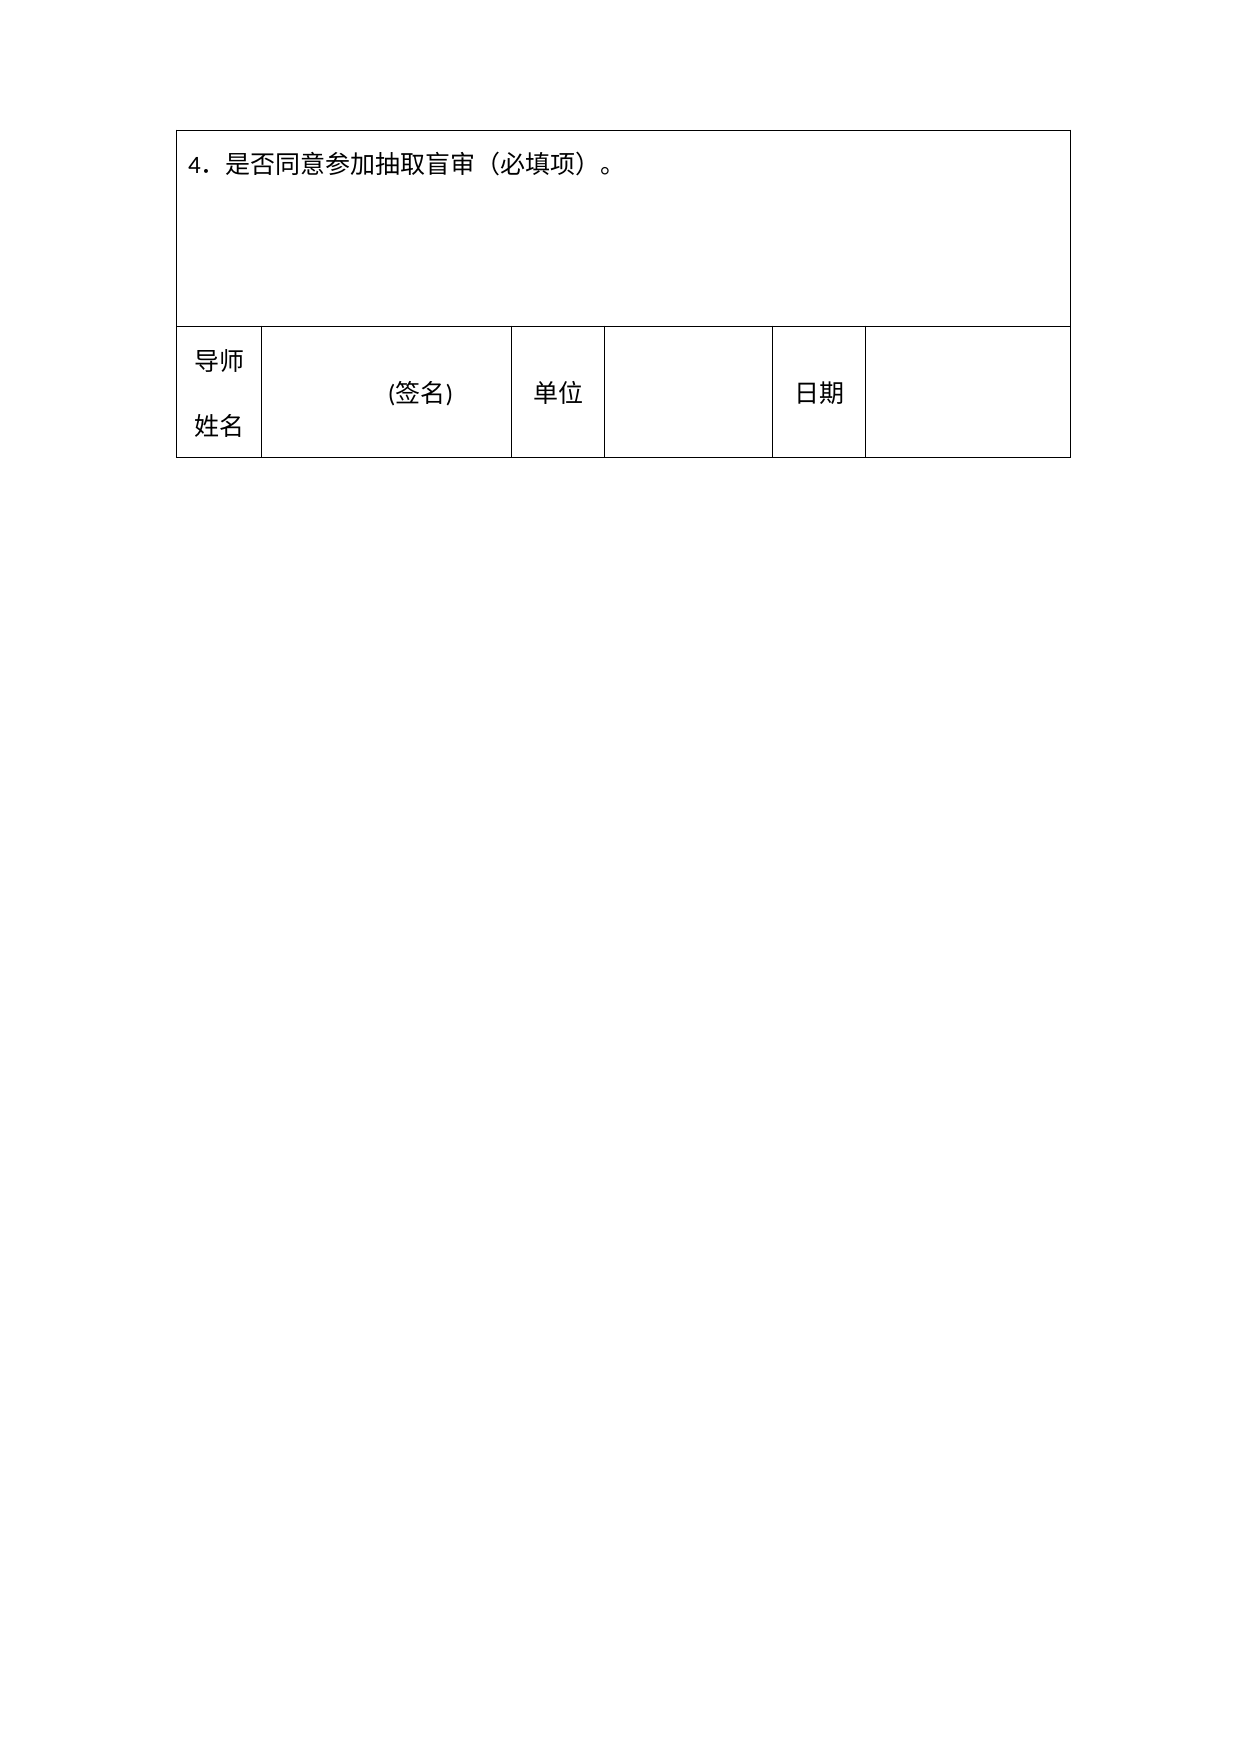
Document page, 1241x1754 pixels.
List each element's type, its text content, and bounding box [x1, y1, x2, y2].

table_cell 单位 [512, 327, 604, 457]
table_cell [605, 327, 772, 457]
table_cell [866, 327, 1070, 457]
table_cell 导师 姓名 [177, 327, 261, 457]
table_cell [177, 131, 1070, 326]
table_cell (签名) [262, 327, 511, 457]
table_cell 日期 [773, 327, 865, 457]
